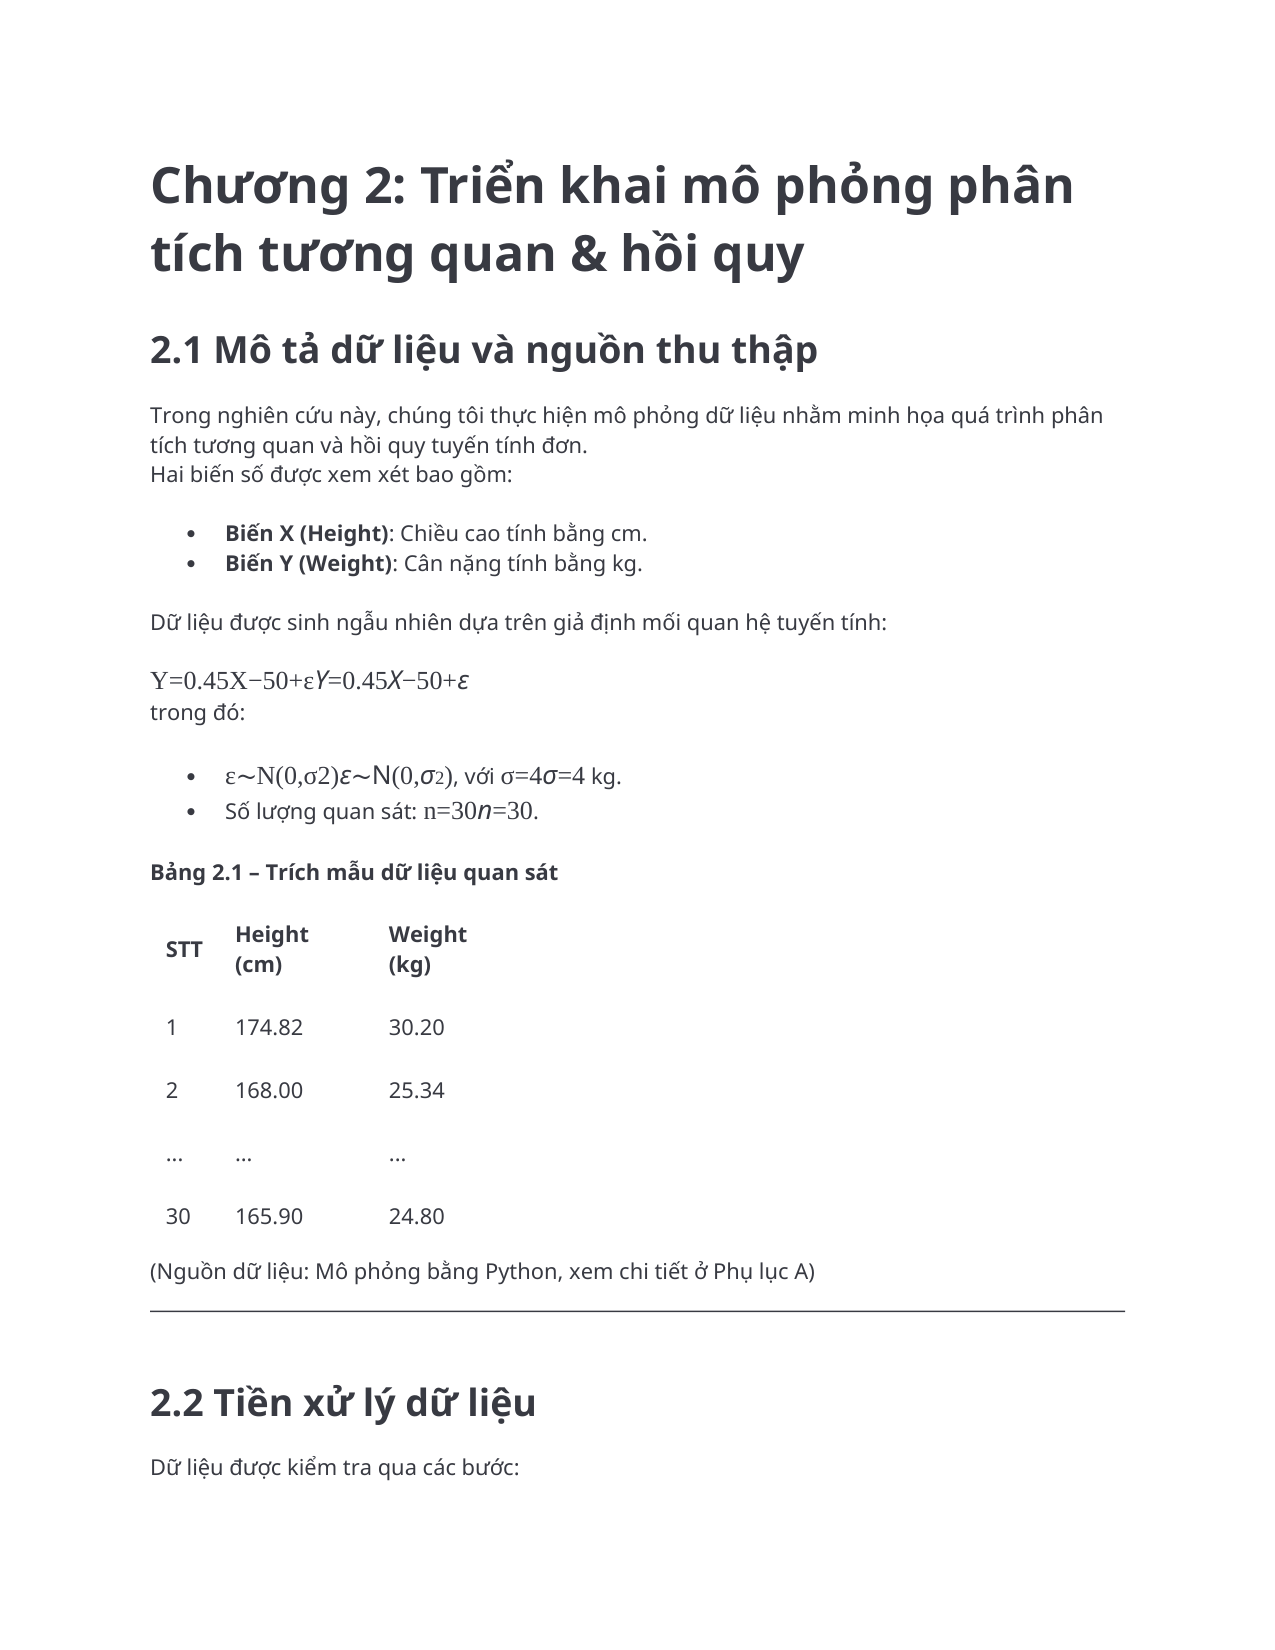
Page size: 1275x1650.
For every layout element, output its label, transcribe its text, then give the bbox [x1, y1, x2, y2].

text Chương 2: Triển khai mô phỏng phân tích tương quan & hồi quy [150, 150, 1125, 286]
text Bảng 2.1 – Trích mẫu dữ liệu quan sát [150, 857, 1125, 886]
table_header Height (cm) [219, 911, 373, 1004]
table_cell ... [373, 1130, 528, 1193]
table_cell 24.80 [373, 1193, 528, 1256]
text Y=0.45X−50+εY=0.45X−50+ε [150, 662, 1125, 697]
list Biến Y (Weight): Cân nặng tính bằng kg. [187, 548, 1125, 578]
list Số lượng quan sát: n=30n=30. [187, 792, 1125, 827]
text 2.1 Mô tả dữ liệu và nguồn thu thập [150, 324, 1125, 375]
table_header Weight (kg) [373, 911, 528, 1004]
table_cell 30 [150, 1193, 219, 1256]
table_cell 168.00 [219, 1067, 373, 1130]
table_cell ... [150, 1130, 219, 1193]
text Dữ liệu được sinh ngẫu nhiên dựa trên giả định mối quan hệ tuyến tính: [150, 607, 1125, 637]
text 2.2 Tiền xử lý dữ liệu [150, 1376, 1125, 1427]
table_cell 30.20 [373, 1004, 528, 1067]
list Biến X (Height): Chiều cao tính bằng cm. [187, 518, 1125, 548]
text trong đó: [150, 697, 1125, 727]
text (Nguồn dữ liệu: Mô phỏng bằng Python, xem chi tiết ở Phụ lục A) [150, 1256, 1125, 1286]
list ε∼N(0,σ2)ε∼N(0,σ2), với σ=4σ=4 kg. [187, 756, 1125, 792]
table_cell 174.82 [219, 1004, 373, 1067]
table_header STT [150, 911, 219, 1004]
table_cell 25.34 [373, 1067, 528, 1130]
table_cell ... [219, 1130, 373, 1193]
table_cell 2 [150, 1067, 219, 1130]
table_cell 165.90 [219, 1193, 373, 1256]
text Trong nghiên cứu này, chúng tôi thực hiện mô phỏng dữ liệu nhằm minh họa quá trình phân tích tương quan và hồi quy tuyến tính đơn. Hai biến số được xem xét bao gồm: [150, 400, 1125, 489]
text Dữ liệu được kiểm tra qua các bước: [150, 1452, 1125, 1482]
table_cell 1 [150, 1004, 219, 1067]
